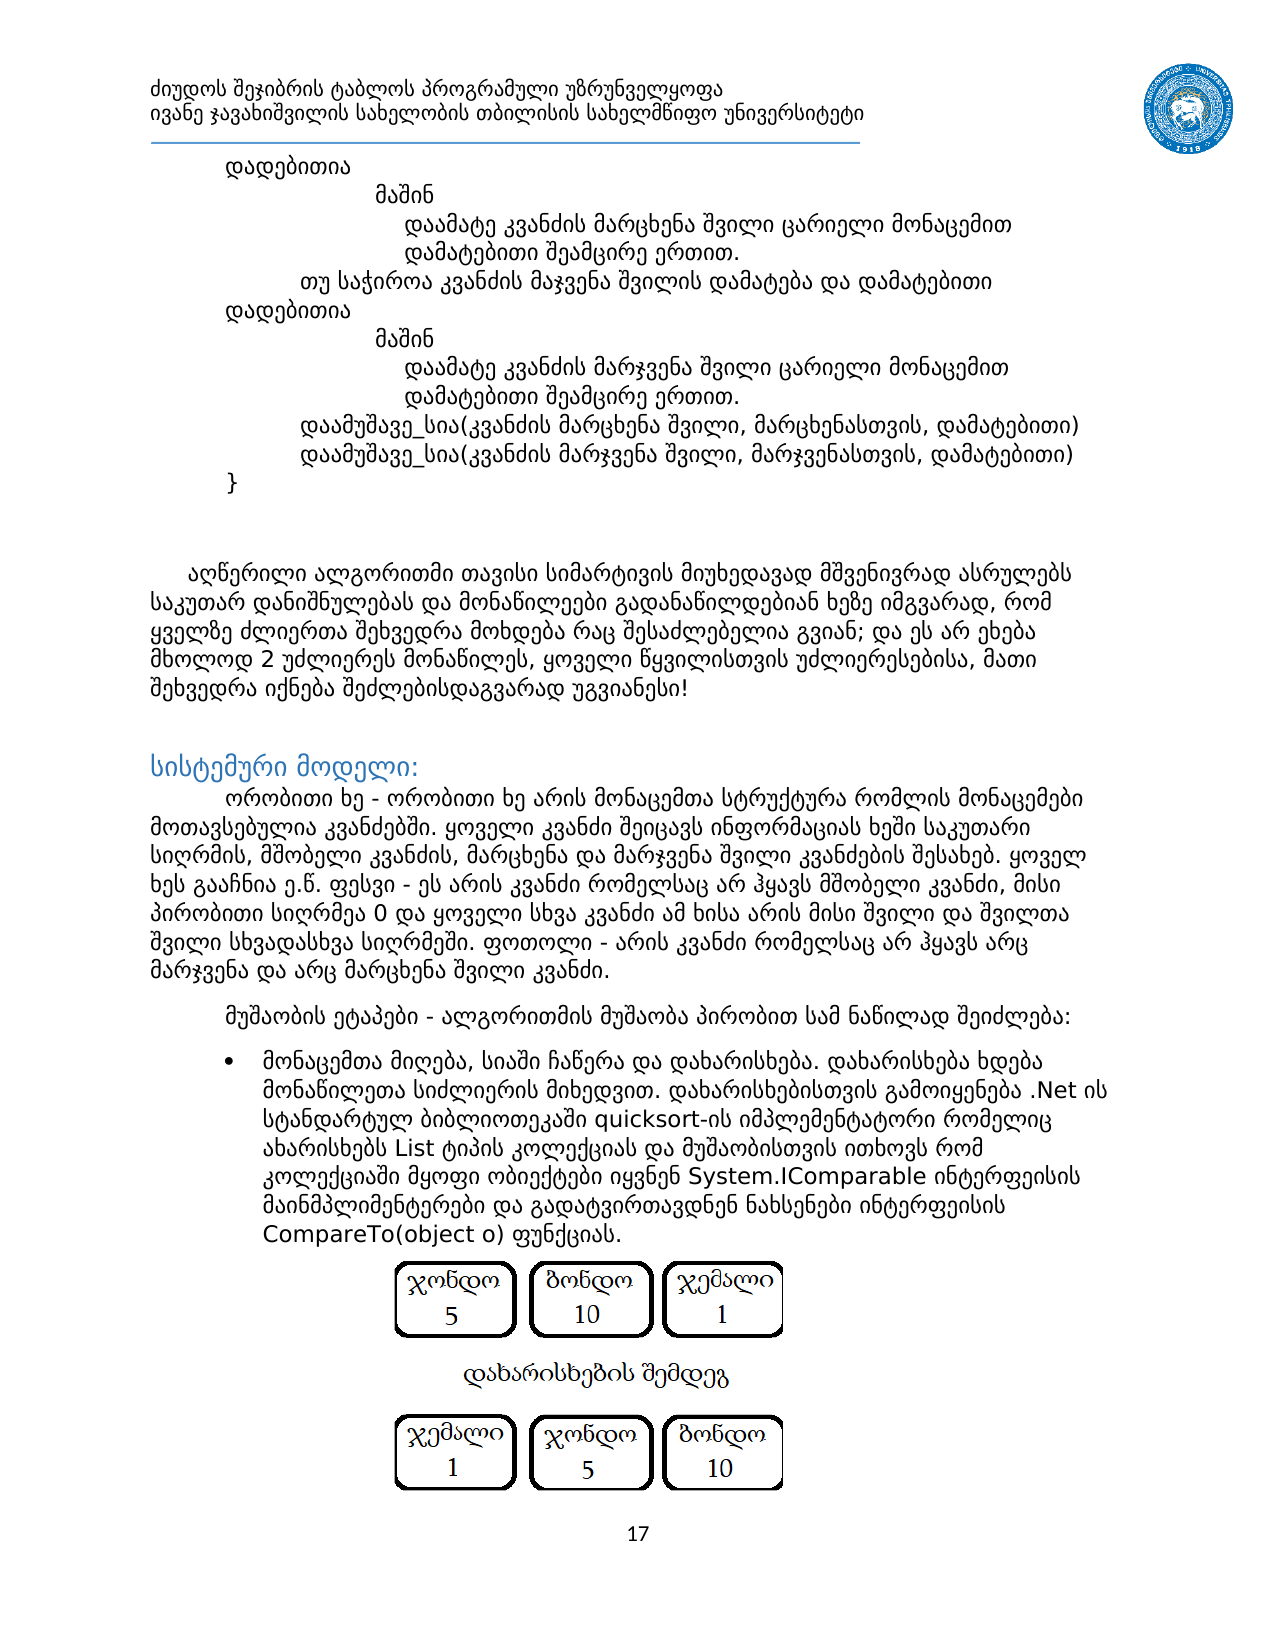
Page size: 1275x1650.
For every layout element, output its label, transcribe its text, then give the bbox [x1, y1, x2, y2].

text ორობითი ხე - ორობითი ხე არის მონაცემთა სტრუქტურა რომლის მონაცემები მოთავსებულია კვანძებში. ყოველი კვანძი შეიცავს ინფორმაციას ხეში საკუთარი სიღრმის, მშობელი კვანძის, მარცხენა და მარჯვენა შვილი კვანძების შესახებ. ყოველ ხეს გააჩნია ე.წ. ფესვი - ეს არის კვანძი რომელსაც არ ჰყავს მშობელი კვანძი, მისი პირობითი სიღრმეა 0 და ყოველი სხვა კვანძი ამ ხისა არის მისი შვილი და შვილთა შვილი სხვადასხვა სიღრმეში. ფოთოლი - არის კვანძი რომელსაც არ ჰყავს არც მარჯვენა და არც მარცხენა შვილი კვანძი. [150, 785, 1125, 984]
list მონაცემთა მიღება, სიაში ჩაწერა და დახარისხება. დახარისხება ხდება მონაწილეთა სიძლიერის მიხედვით. დახარისხებისთვის გამოიყენება .Net ის სტანდარტულ ბიბლიოთეკაში quicksort-ის იმპლემენტატორი რომელიც ახარისხებს List ტიპის კოლექციას და მუშაობისთვის ითხოვს რომ კოლექციაში მყოფი ობიექტები იყვნენ System.IComparable ინტერფეისის მაინმპლიმენტერები და გადატვირთავდნენ ნახსენები ინტერფეისის CompareTo(object o) ფუნქციას. [225, 1048, 1125, 1248]
subtitle სისტემური მოდელი: [150, 751, 1125, 783]
picture [1143, 62, 1235, 154]
text მუშაობის ეტაპები - ალგორითმის მუშაობა პირობით სამ ნაწილად შეიძლება: [150, 1003, 1125, 1030]
picture [392, 1261, 783, 1489]
text აღწერილი ალგორითმი თავისი სიმარტივის მიუხედავად მშვენივრად ასრულებს საკუთარ დანიშნულებას და მონაწილეები გადანაწილდებიან ხეზე იმგვარად, რომ ყველზე ძლიერთა შეხვედრა მოხდება რაც შესაძლებელია გვიან; და ეს არ ეხება მხოლოდ 2 უძლიერეს მონაწილეს, ყოველი წყვილისთვის უძლიერესებისა, მათი შეხვედრა იქნება შეძლებისდაგვარად უგვიანესი! [150, 560, 1125, 732]
